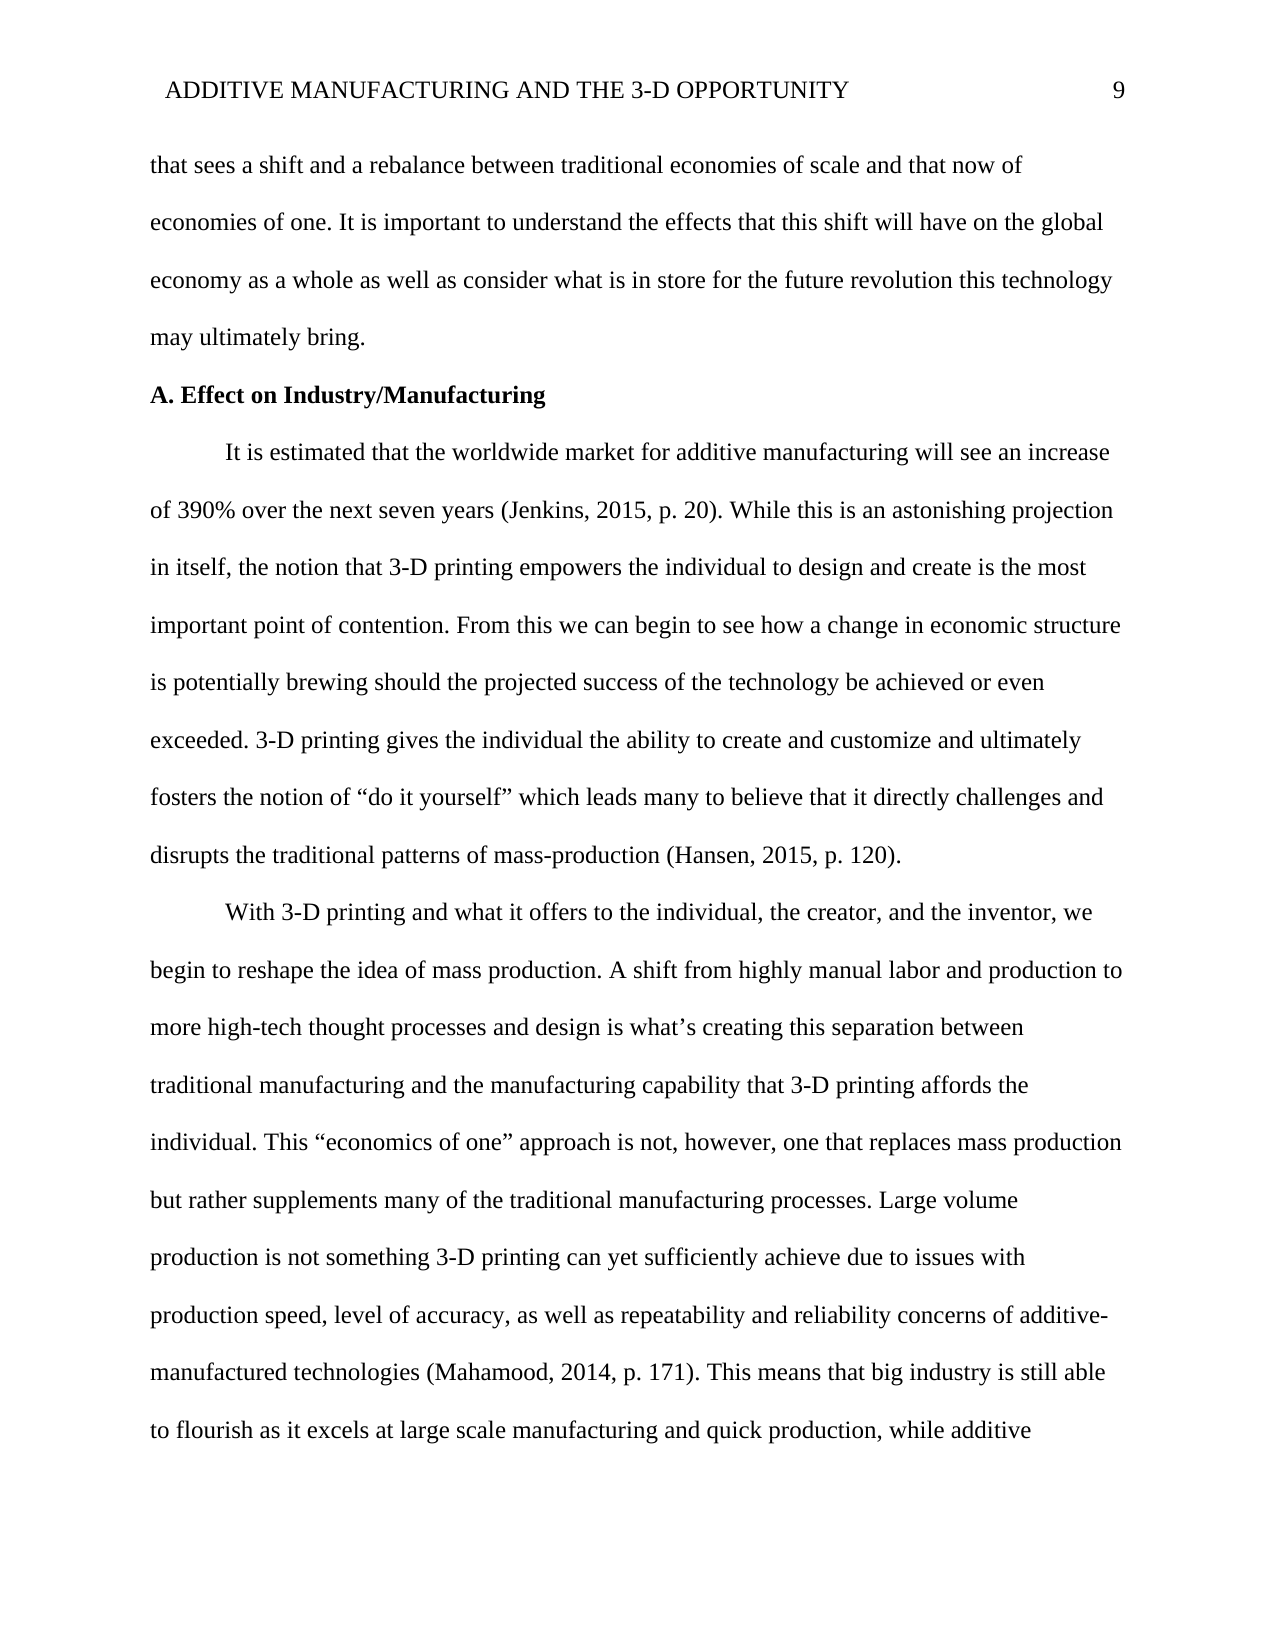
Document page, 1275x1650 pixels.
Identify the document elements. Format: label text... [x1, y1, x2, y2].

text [150, 897, 1125, 1444]
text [150, 150, 1125, 351]
text A. Effect on Industry/Manufacturing [150, 380, 1125, 409]
text It is estimated that the worldwide market for additive manufacturing will see an increase of 390% over the next seven years (Jenkins, 2015, p. 20). While this is an astonishing projection in itself, the notion that 3-D printing empowers the individual to design and create is the most important point of contention. From this we can begin to see how a change in economic structure is potentially brewing should the projected success of the technology be achieved or even exceeded. 3-D printing gives the individual the ability to create and customize and ultimately fosters the notion of “do it yourself” which leads many to believe that it directly challenges and disrupts the traditional patterns of mass-production (Hansen, 2015, p. 120). [150, 437, 1125, 869]
